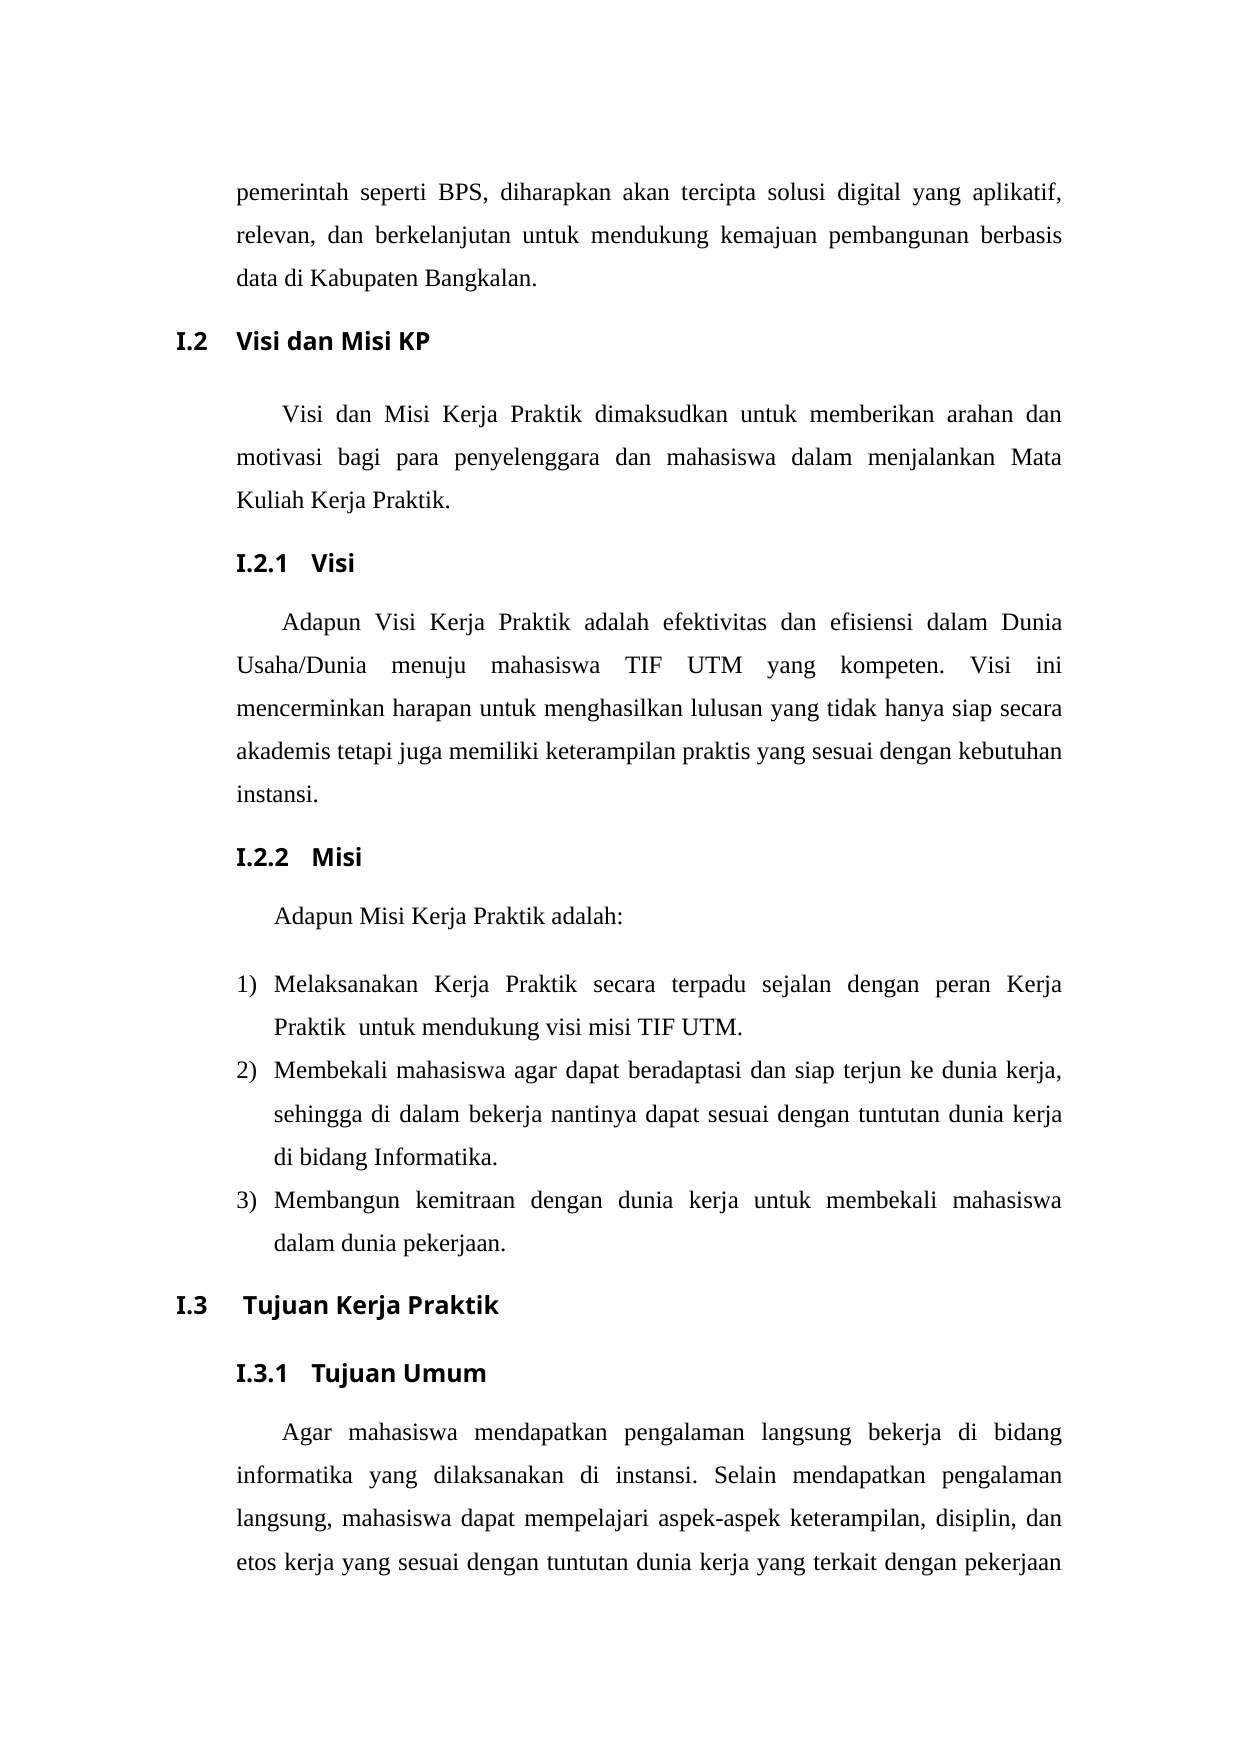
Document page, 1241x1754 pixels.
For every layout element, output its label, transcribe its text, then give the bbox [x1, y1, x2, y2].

subtitle Visi [236, 545, 1063, 579]
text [236, 1417, 1063, 1575]
subtitle Visi dan Misi KP [176, 323, 1063, 357]
text Adapun Misi Kerja Praktik adalah: [236, 901, 1063, 930]
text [236, 177, 1063, 292]
subtitle Tujuan Kerja Praktik [176, 1288, 1063, 1322]
subtitle Tujuan Umum [236, 1356, 1063, 1389]
list Membekali mahasiswa agar dapat beradaptasi dan siap terjun ke dunia kerja, sehingga di dalam bekerja nantinya dapat sesuai dengan tuntutan dunia kerja di bidang Informatika. [236, 1056, 1063, 1171]
text Adapun Visi Kerja Praktik adalah efektivitas dan efisiensi dalam Dunia Usaha/Dunia menuju mahasiswa TIF UTM yang kompeten. Visi ini mencerminkan harapan untuk menghasilkan lulusan yang tidak hanya siap secara akademis tetapi juga memiliki keterampilan praktis yang sesuai dengan kebutuhan instansi. [236, 607, 1063, 808]
text Visi dan Misi Kerja Praktik dimaksudkan untuk memberikan arahan dan motivasi bagi para penyelenggara dan mahasiswa dalam menjalankan Mata Kuliah Kerja Praktik. [236, 399, 1063, 514]
list Membangun kemitraan dengan dunia kerja untuk membekali mahasiswa dalam dunia pekerjaan. [236, 1185, 1063, 1257]
subtitle Misi [236, 839, 1063, 873]
list Melaksanakan Kerja Praktik secara terpadu sejalan dengan peran Kerja Praktik untuk mendukung visi misi TIF UTM. [236, 969, 1063, 1041]
